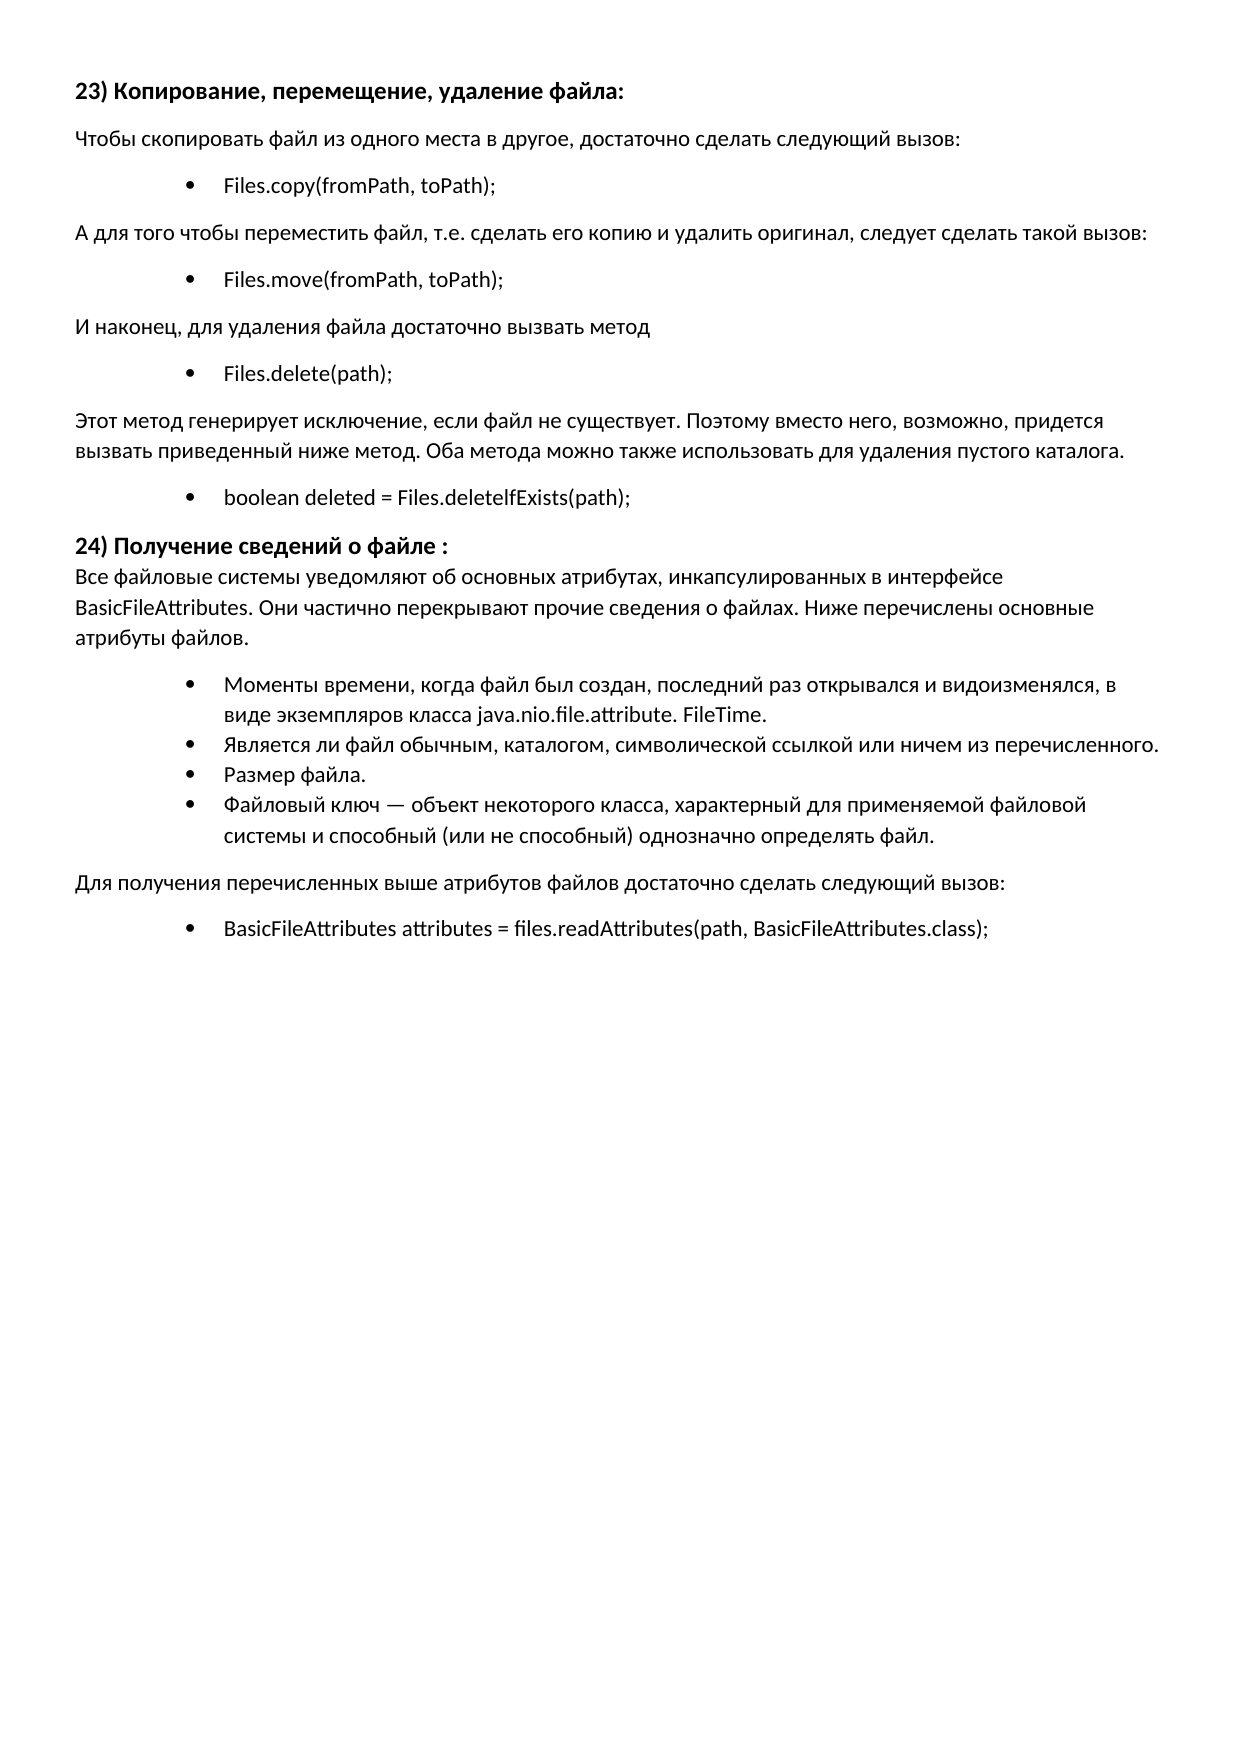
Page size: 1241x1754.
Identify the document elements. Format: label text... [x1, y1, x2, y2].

list boolean deleted = Files.deletelfExists(path); [186, 483, 1165, 511]
list Является ли файл обычным, каталогом, символической ссылкой или ничем из перечисленного. [186, 730, 1165, 758]
text Чтобы скопировать файл из одного места в другое, достаточно сделать следующий вызов: [75, 124, 1165, 153]
text 24) Получение сведений о файле : Все файловые системы уведомляют об основных атрибутах, инкапсулированных в интерфейсе BasicFileAttributes. Они частично перекрывают прочие сведения о файлах. Ниже перечислены основные атрибуты файлов. [75, 530, 1165, 651]
list Files.move(fromPath, toPath); [186, 265, 1165, 293]
text И наконец, для удаления файла достаточно вызвать метод [75, 312, 1165, 340]
list Files.copy(fromPath, toPath); [186, 171, 1165, 199]
list Размер файла. [186, 760, 1165, 788]
text Этот метод генерирует исключение, если файл не существует. Поэтому вместо него, возможно, придется вызвать приведенный ниже метод. Оба метода можно также использовать для удаления пустого каталога. [75, 406, 1165, 464]
text А для того чтобы переместить файл, т.е. сделать его копию и удалить оригинал, следует сделать такой вызов: [75, 218, 1165, 246]
list Files.delete(path); [186, 359, 1165, 387]
text Для получения перечисленных выше атрибутов файлов достаточно сделать следующий вызов: [75, 868, 1165, 896]
list BasicFileAttributes attributes = files.readAttributes(path, BasicFileAttributes.class); [186, 914, 1165, 943]
text 23) Копирование, перемещение, удаление файла: [75, 75, 1165, 106]
list Моменты времени, когда файл был создан, последний раз открывался и видоизменялся, в виде экземпляров класса java.nio.file.attribute. FileTime. [186, 670, 1165, 728]
list Файловый ключ — объект некоторого класса, характерный для применяемой файловой системы и способный (или не способный) однозначно определять файл. [186, 791, 1165, 849]
